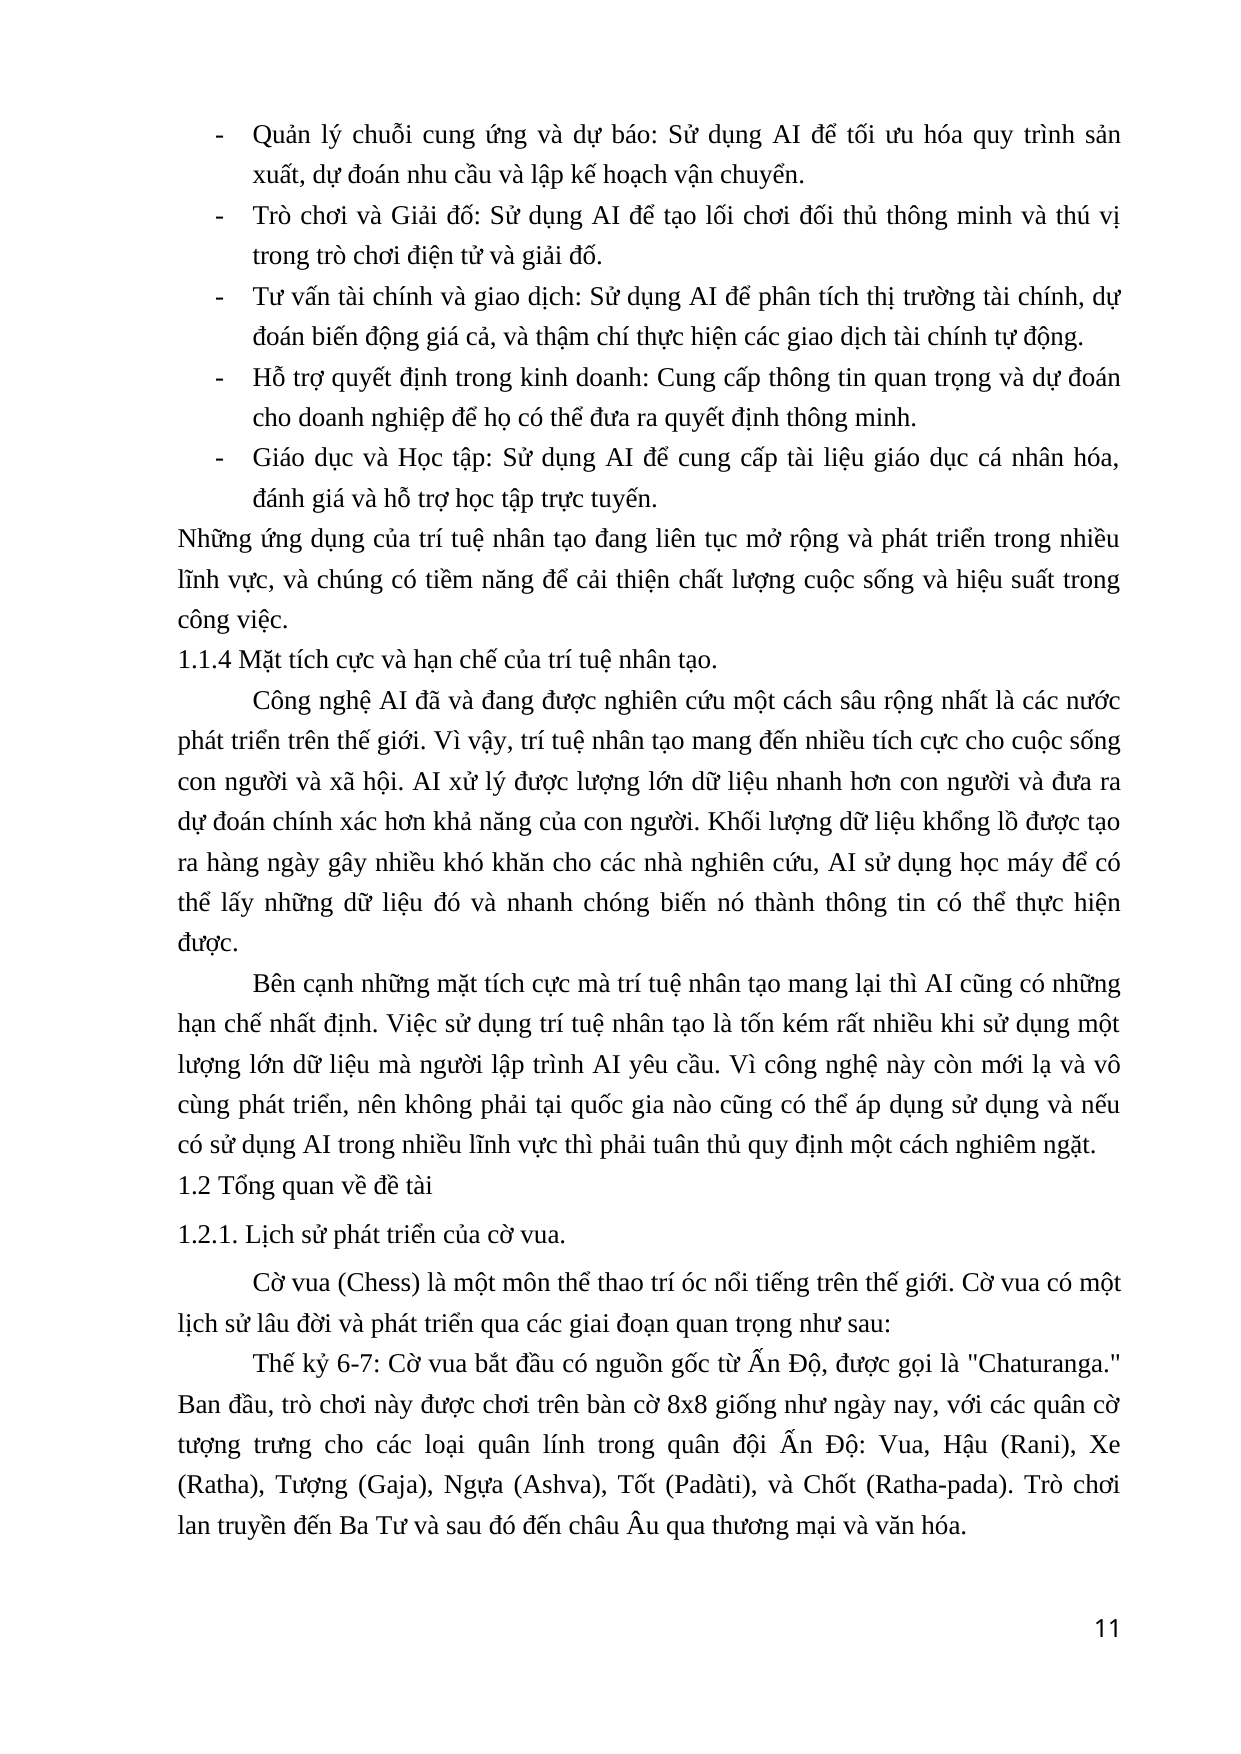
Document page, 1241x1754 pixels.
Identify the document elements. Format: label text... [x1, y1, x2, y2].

text Những ứng dụng của trí tuệ nhân tạo đang liên tục mở rộng và phát triển trong nhiều lĩnh vực, và chúng có tiềm năng để cải thiện chất lượng cuộc sống và hiệu suất trong công việc. [177, 522, 1122, 634]
list Trò chơi và Giải đố: Sử dụng AI để tạo lối chơi đối thủ thông minh và thú vị trong trò chơi điện tử và giải đố. [215, 199, 1122, 271]
list Giáo dục và Học tập: Sử dụng AI để cung cấp tài liệu giáo dục cá nhân hóa, đánh giá và hỗ trợ học tập trực tuyến. [215, 441, 1122, 513]
subtitle 1.2.1. Lịch sử phát triển của cờ vua. [177, 1218, 1122, 1249]
text Cờ vua (Chess) là một môn thể thao trí óc nổi tiếng trên thế giới. Cờ vua có một lịch sử lâu đời và phát triển qua các giai đoạn quan trọng như sau: [177, 1266, 1122, 1338]
list Tư vấn tài chính và giao dịch: Sử dụng AI để phân tích thị trường tài chính, dự đoán biến động giá cả, và thậm chí thực hiện các giao dịch tài chính tự động. [215, 280, 1122, 351]
subtitle 1.1.4 Mặt tích cực và hạn chế của trí tuệ nhân tạo. [177, 643, 1122, 675]
list Quản lý chuỗi cung ứng và dự báo: Sử dụng AI để tối ưu hóa quy trình sản xuất, dự đoán nhu cầu và lập kế hoạch vận chuyển. [215, 118, 1122, 190]
list Hỗ trợ quyết định trong kinh doanh: Cung cấp thông tin quan trọng và dự đoán cho doanh nghiệp để họ có thể đưa ra quyết định thông minh. [215, 361, 1122, 432]
text Bên cạnh những mặt tích cực mà trí tuệ nhân tạo mang lại thì AI cũng có những hạn chế nhất định. Việc sử dụng trí tuệ nhân tạo là tốn kém rất nhiều khi sử dụng một lượng lớn dữ liệu mà người lập trình AI yêu cầu. Vì công nghệ này còn mới lạ và vô cùng phát triển, nên không phải tại quốc gia nào cũng có thể áp dụng sử dụng và nếu có sử dụng AI trong nhiều lĩnh vực thì phải tuân thủ quy định một cách nghiêm ngặt. [177, 967, 1122, 1160]
text Công nghệ AI đã và đang được nghiên cứu một cách sâu rộng nhất là các nước phát triển trên thế giới. Vì vậy, trí tuệ nhân tạo mang đến nhiều tích cực cho cuộc sống con người và xã hội. AI xử lý được lượng lớn dữ liệu nhanh hơn con người và đưa ra dự đoán chính xác hơn khả năng của con người. Khối lượng dữ liệu khổng lồ được tạo ra hàng ngày gây nhiều khó khăn cho các nhà nghiên cứu, AI sử dụng học máy để có thể lấy những dữ liệu đó và nhanh chóng biến nó thành thông tin có thể thực hiện được. [177, 684, 1122, 958]
text Thế kỷ 6-7: Cờ vua bắt đầu có nguồn gốc từ Ấn Độ, được gọi là "Chaturanga." Ban đầu, trò chơi này được chơi trên bàn cờ 8x8 giống như ngày nay, với các quân cờ tượng trưng cho các loại quân lính trong quân đội Ấn Độ: Vua, Hậu (Rani), Xe (Ratha), Tượng (Gaja), Ngựa (Ashva), Tốt (Padàti), và Chốt (Ratha-pada). Trò chơi lan truyền đến Ba Tư và sau đó đến châu Âu qua thương mại và văn hóa. [177, 1347, 1122, 1540]
subtitle 1.2 Tổng quan về đề tài [177, 1169, 1122, 1200]
